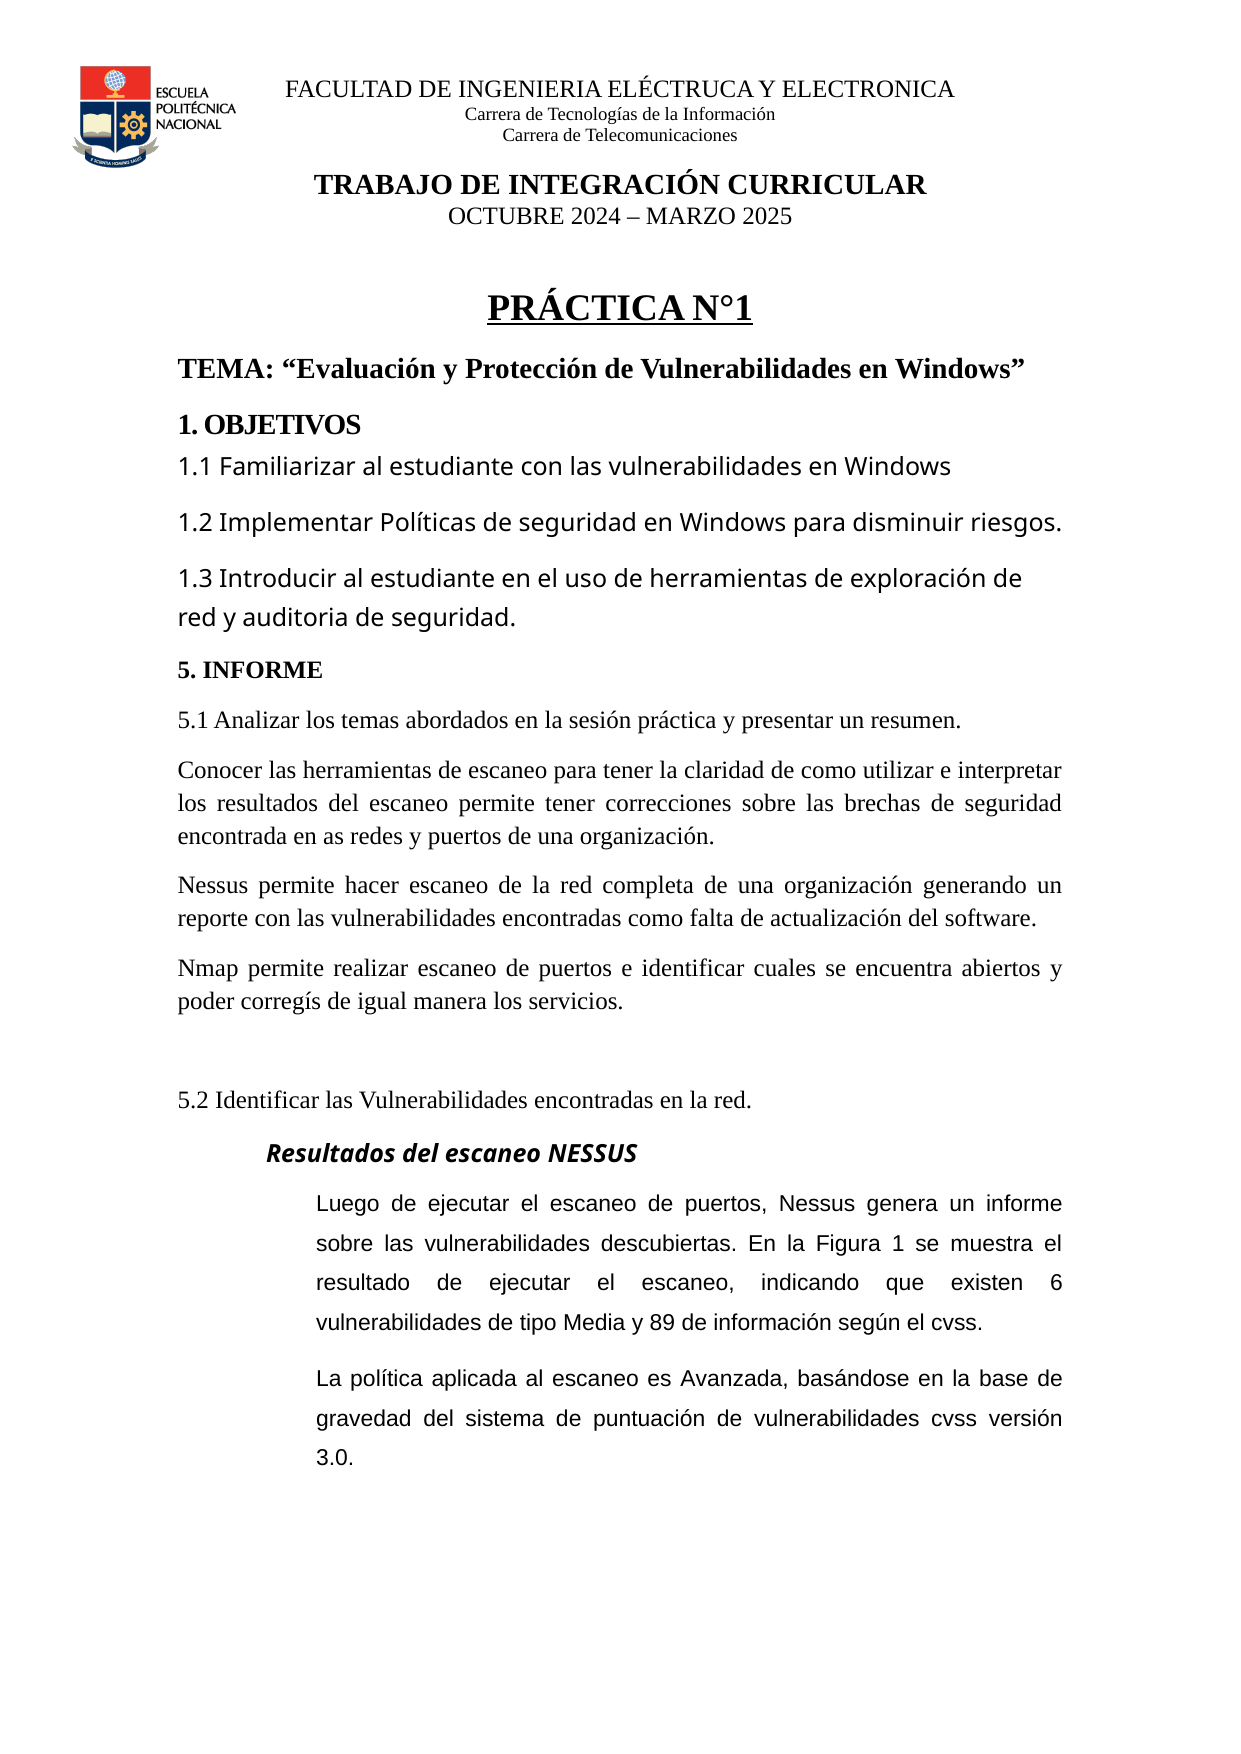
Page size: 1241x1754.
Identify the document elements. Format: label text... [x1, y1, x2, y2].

subtitle Resultados del escaneo Nessus [266, 1135, 1063, 1169]
text Nmap permite realizar escaneo de puertos e identificar cuales se encuentra abiertos y poder corregís de igual manera los servicios. [177, 953, 1063, 1015]
picture [63, 45, 244, 178]
text 1.3 Introducir al estudiante en el uso de herramientas de exploración de red y auditoria de seguridad. [177, 560, 1063, 633]
text 1.2 Implementar Políticas de seguridad en Windows para disminuir riesgos. [177, 504, 1063, 538]
text 5.1 Analizar los temas abordados en la sesión práctica y presentar un resumen. [177, 705, 1063, 734]
title 1. OBJETIVOS [177, 407, 1063, 440]
text Conocer las herramientas de escaneo para tener la claridad de como utilizar e interpretar los resultados del escaneo permite tener correcciones sobre las brechas de seguridad encontrada en as redes y puertos de una organización. [177, 755, 1063, 849]
text PRÁCTICA N°1 [177, 285, 1063, 328]
text Luego de ejecutar el escaneo de puertos, Nessus genera un informe sobre las vulnerabilidades descubiertas. En la Figura 1 se muestra el resultado de ejecutar el escaneo, indicando que existen 6 vulnerabilidades de tipo Media y 89 de información según el cvss. [316, 1190, 1063, 1335]
text La política aplicada al escaneo es Avanzada, basándose en la base de gravedad del sistema de puntuación de vulnerabilidades cvss versión 3.0. [316, 1365, 1063, 1470]
text 5.2 Identificar las Vulnerabilidades encontradas en la red. [177, 1086, 1063, 1114]
text Nessus permite hacer escaneo de la red completa de una organización generando un reporte con las vulnerabilidades encontradas como falta de actualización del software. [177, 870, 1063, 932]
text TEMA: “Evaluación y Protección de Vulnerabilidades en Windows” [177, 352, 1063, 385]
text 1.1 Familiarizar al estudiante con las vulnerabilidades en Windows [177, 449, 1063, 483]
text 5. INFORME [177, 655, 1063, 684]
